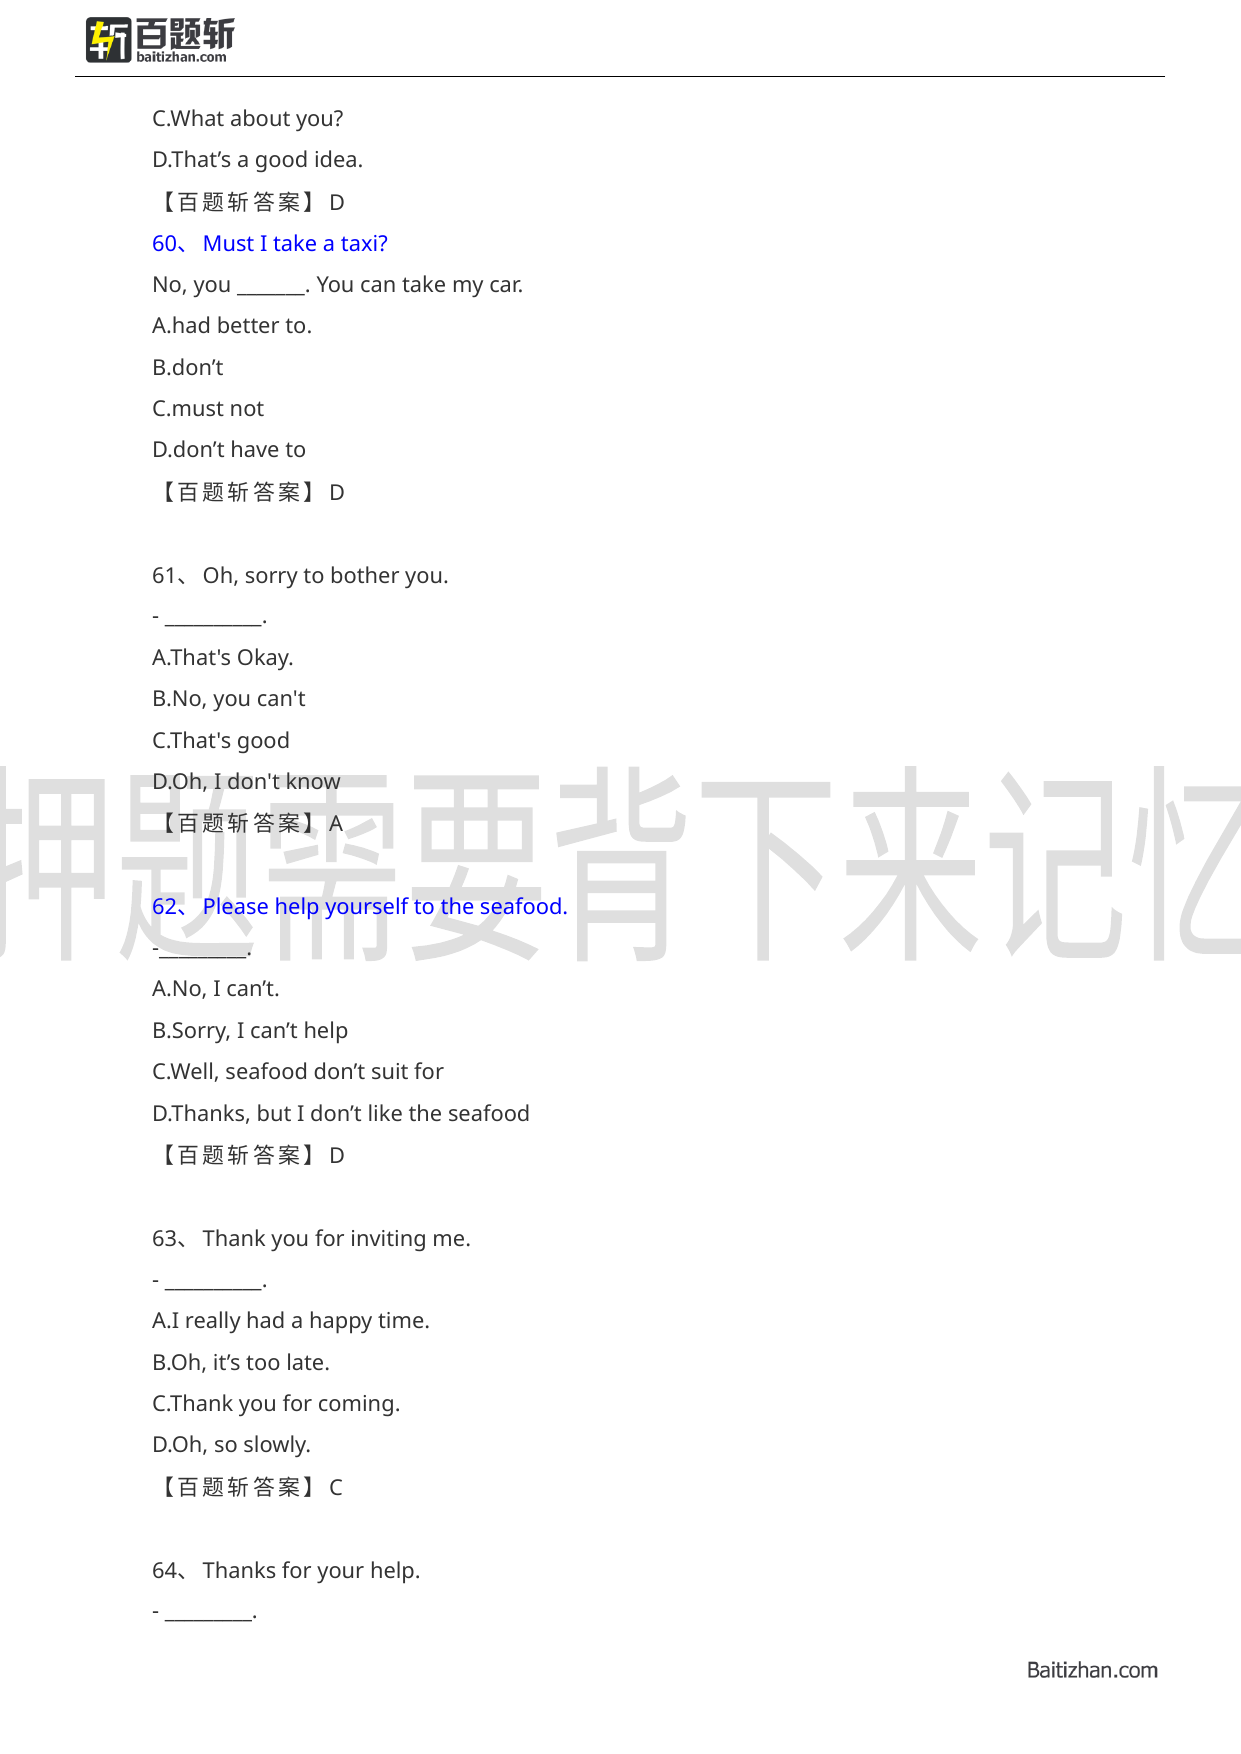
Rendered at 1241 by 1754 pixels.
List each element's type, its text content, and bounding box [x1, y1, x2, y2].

text D.don’t have to [76, 428, 1164, 470]
text - __________. [76, 594, 1164, 636]
text 64、Thanks for your help. [76, 1548, 1164, 1589]
text 【百题斩答案】C [76, 1465, 1164, 1506]
text 62、Please help yourself to the seafood. [76, 884, 1164, 926]
picture [75, 6, 246, 74]
text 63、Thank you for inviting me. [76, 1216, 1164, 1258]
text A.had better to. [76, 304, 1164, 346]
text B.Oh, it’s too late. [76, 1341, 1164, 1382]
text 【百题斩答案】D [76, 470, 1164, 511]
text C.must not [76, 387, 1164, 428]
text C.That's good [76, 719, 1164, 760]
text - __________. [76, 1258, 1164, 1299]
text No, you _______. You can take my car. [76, 263, 1164, 304]
text 【百题斩答案】D [76, 1133, 1164, 1175]
picture [1013, 1637, 1166, 1698]
text 60、Must I take a taxi? [76, 221, 1164, 263]
text - _________. [76, 1589, 1164, 1631]
text 61、Oh, sorry to bother you. [76, 553, 1164, 594]
text D.That’s a good idea. [76, 138, 1164, 180]
text D.Oh, so slowly. [76, 1423, 1164, 1465]
text 【百题斩答案】A [76, 802, 1164, 843]
text B.Sorry, I can’t help [76, 1009, 1164, 1050]
text D.Thanks, but I don’t like the seafood [76, 1092, 1164, 1133]
text A.No, I can’t. [76, 967, 1164, 1009]
text D.Oh, I don't know [76, 760, 1164, 802]
text C.Thank you for coming. [76, 1382, 1164, 1423]
text 【百题斩答案】D [76, 180, 1164, 221]
text C.What about you? [76, 97, 1164, 138]
text -_________. [76, 926, 1164, 967]
text A.That's Okay. [76, 636, 1164, 677]
text C.Well, seafood don’t suit for [76, 1050, 1164, 1092]
text A.I really had a happy time. [76, 1299, 1164, 1341]
text B.don’t [76, 346, 1164, 387]
text B.No, you can't [76, 677, 1164, 719]
